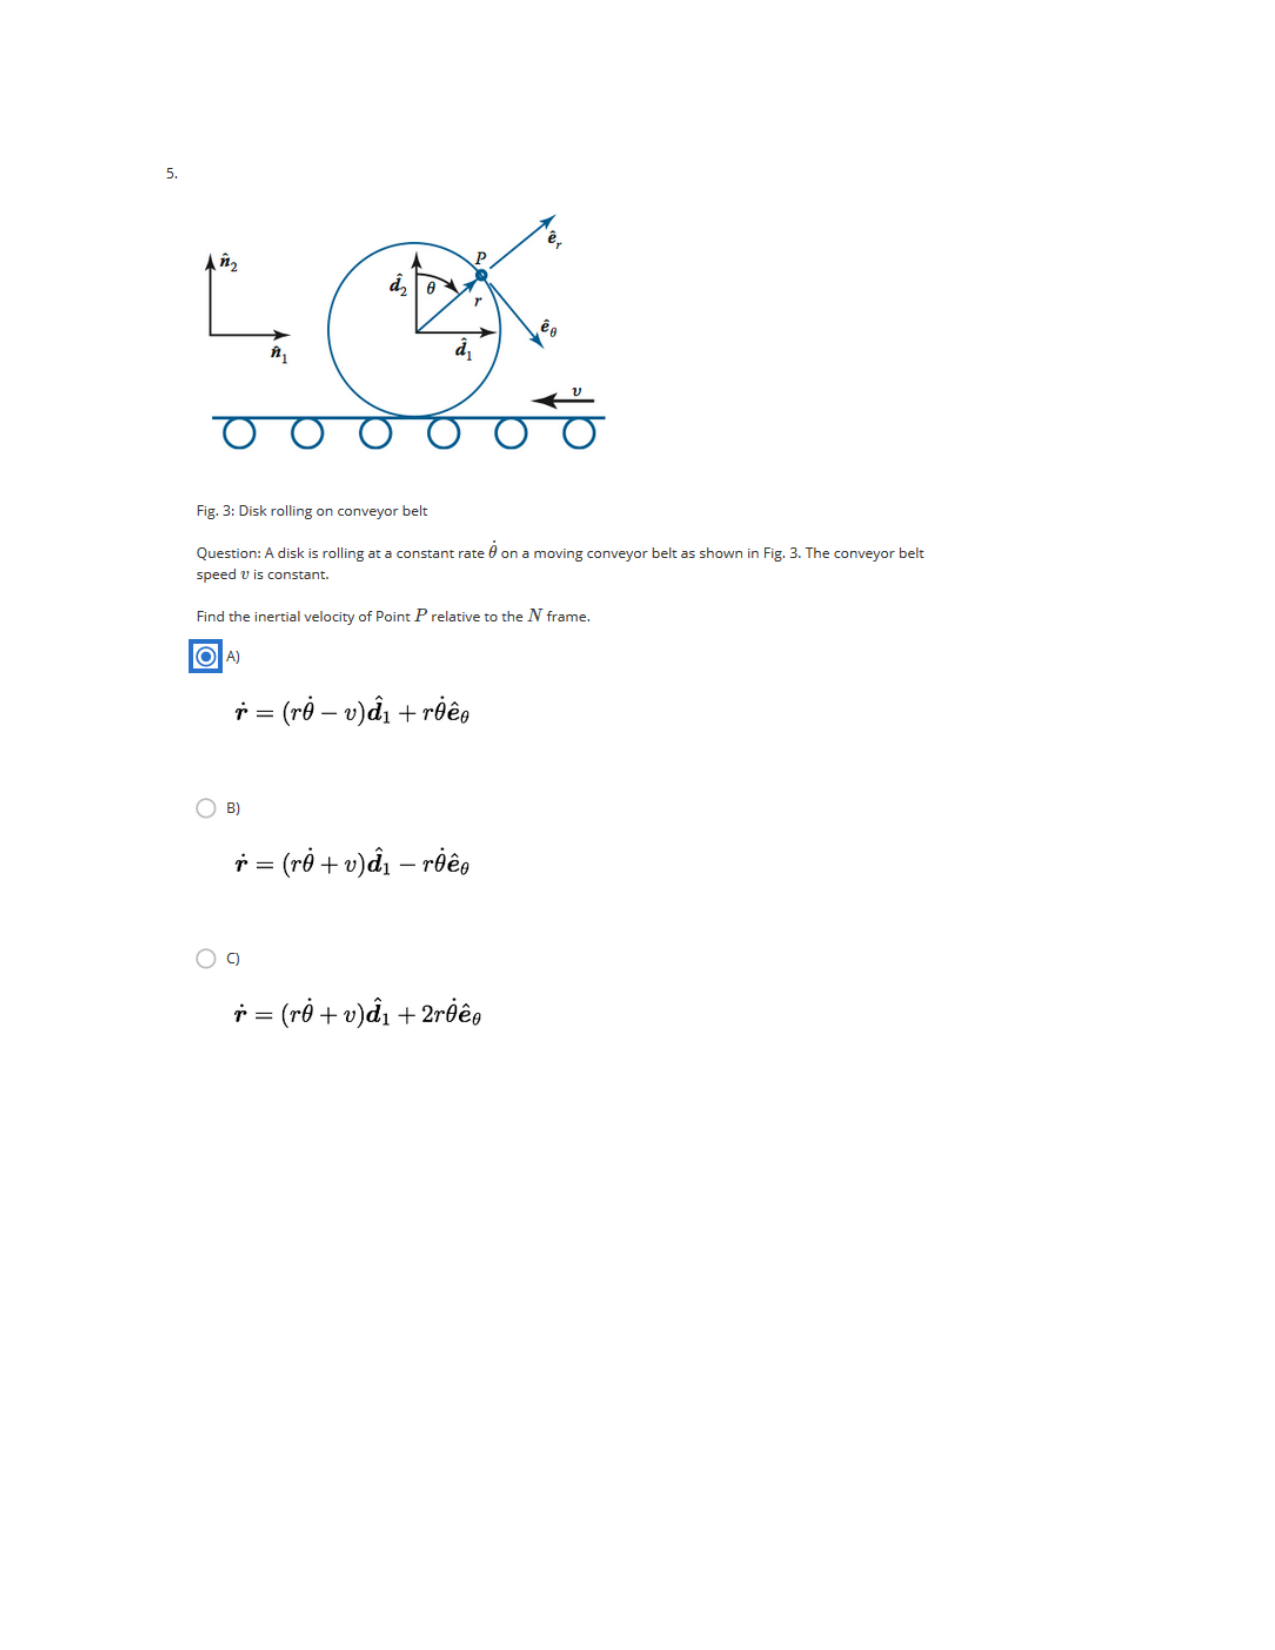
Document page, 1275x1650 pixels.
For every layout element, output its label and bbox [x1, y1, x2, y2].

picture [150, 150, 952, 1044]
